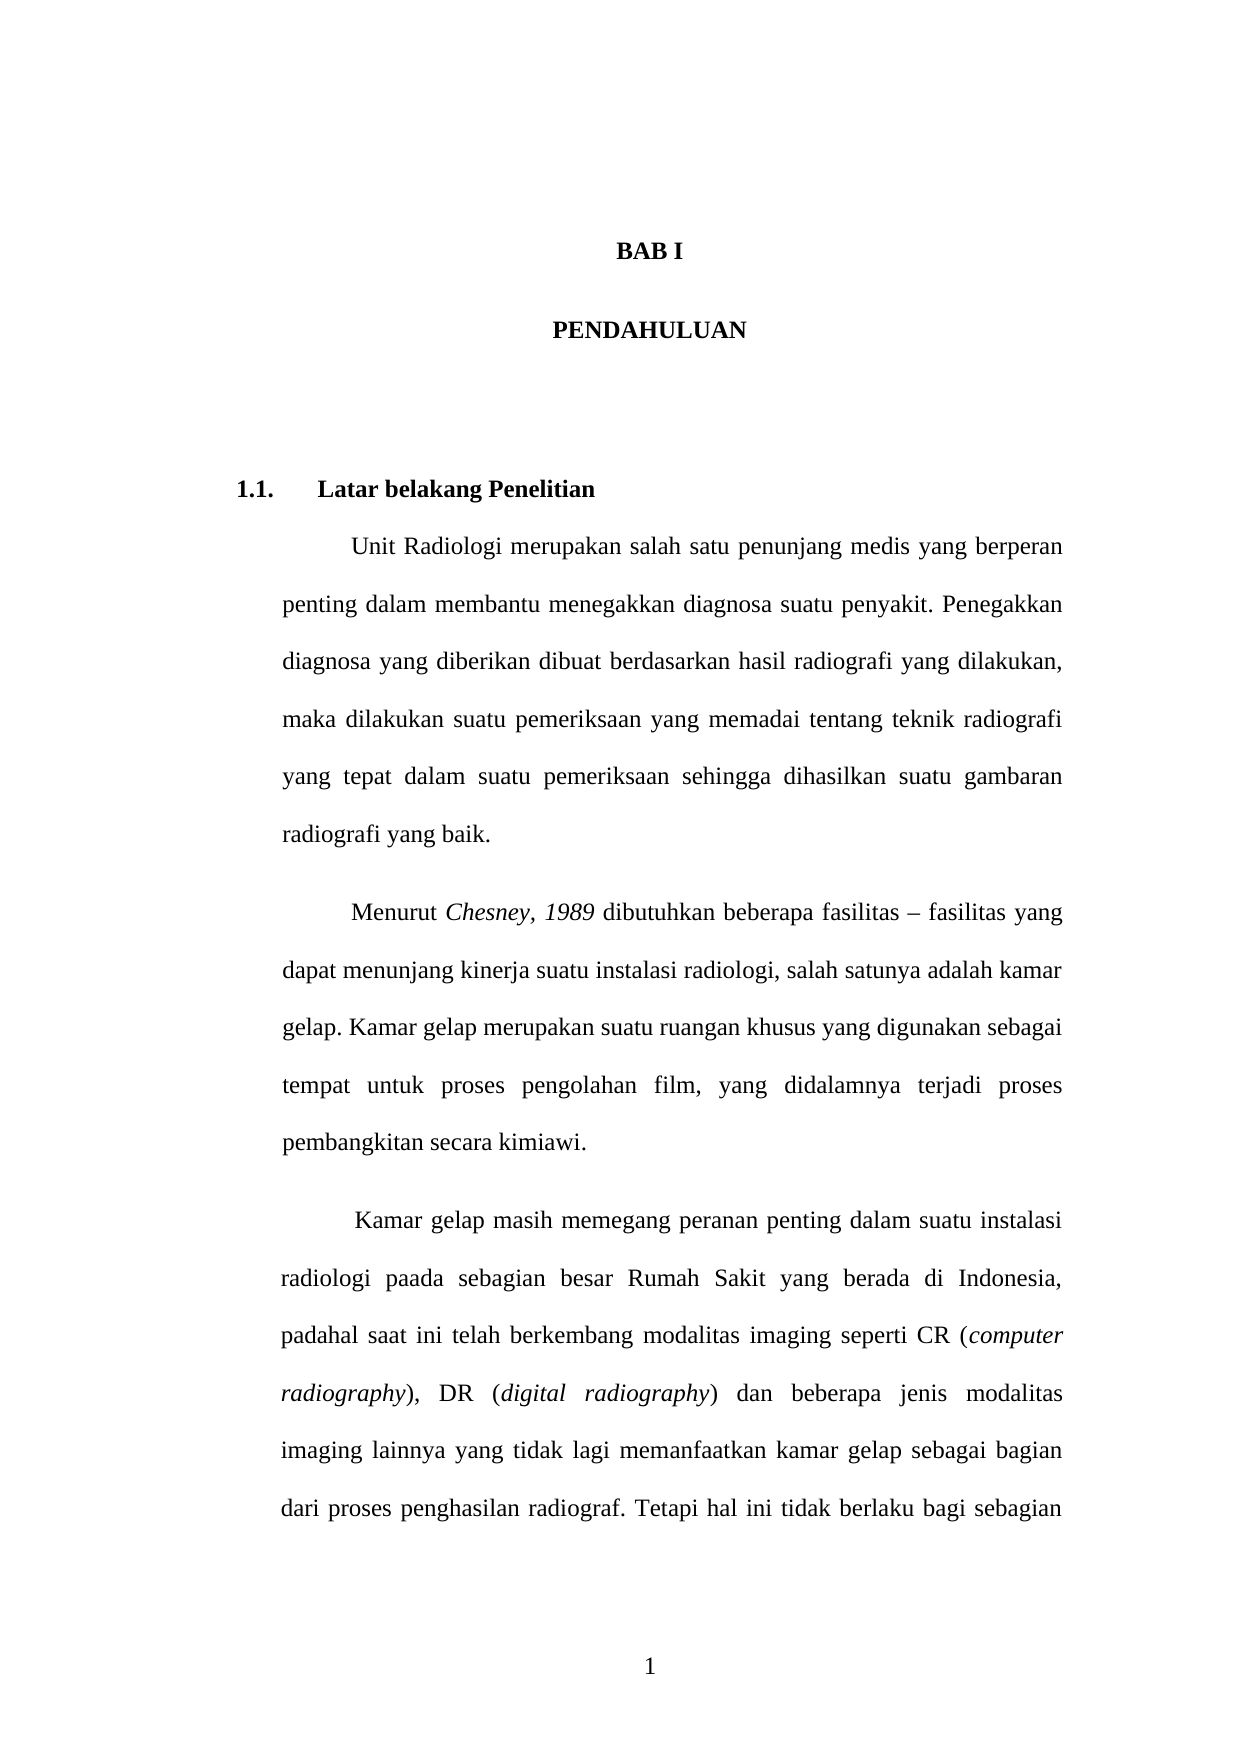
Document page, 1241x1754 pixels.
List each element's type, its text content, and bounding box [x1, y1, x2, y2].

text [281, 1206, 1063, 1522]
subtitle Latar belakang Penelitian [236, 474, 1063, 502]
subtitle PENDAHULUAN [236, 315, 1063, 344]
text Menurut Chesney, 1989 dibutuhkan beberapa fasilitas – fasilitas yang dapat menunjang kinerja suatu instalasi radiologi, salah satunya adalah kamar gelap. Kamar gelap merupakan suatu ruangan khusus yang digunakan sebagai tempat untuk proses pengolahan film, yang didalamnya terjadi proses pembangkitan secara kimiawi. [282, 897, 1063, 1156]
subtitle BAB I [236, 236, 1063, 265]
text Unit Radiologi merupakan salah satu penunjang medis yang berperan penting dalam membantu menegakkan diagnosa suatu penyakit. Penegakkan diagnosa yang diberikan dibuat berdasarkan hasil radiografi yang dilakukan, maka dilakukan suatu pemeriksaan yang memadai tentang teknik radiografi yang tepat dalam suatu pemeriksaan sehingga dihasilkan suatu gambaran radiografi yang baik. [282, 531, 1063, 848]
